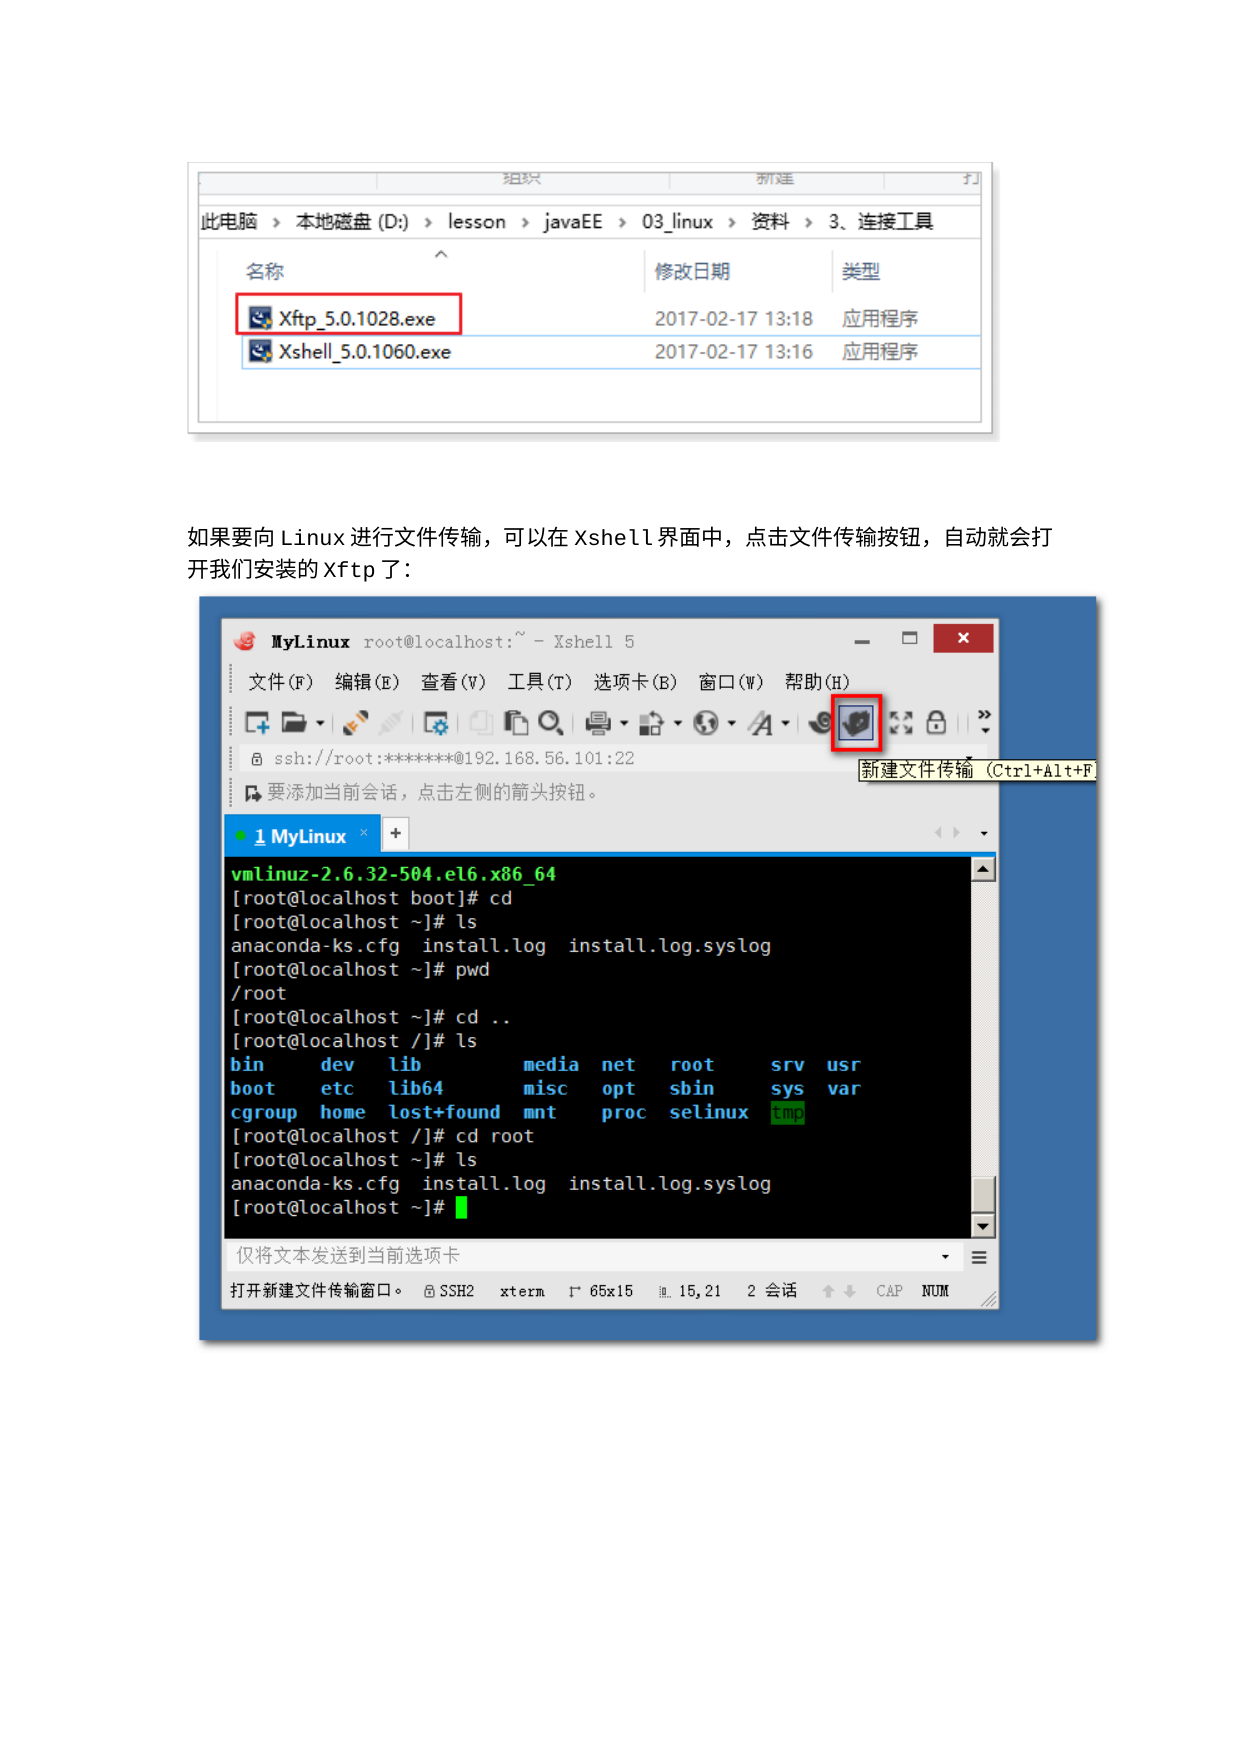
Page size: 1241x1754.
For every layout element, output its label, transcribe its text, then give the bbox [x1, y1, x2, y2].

picture [187, 162, 1001, 442]
text 如果要向Linux进行文件传输，可以在Xshell界面中，点击文件传输按钮，自动就会打开我们安装的Xftp了： [187, 519, 1053, 584]
picture [187, 584, 1110, 1354]
